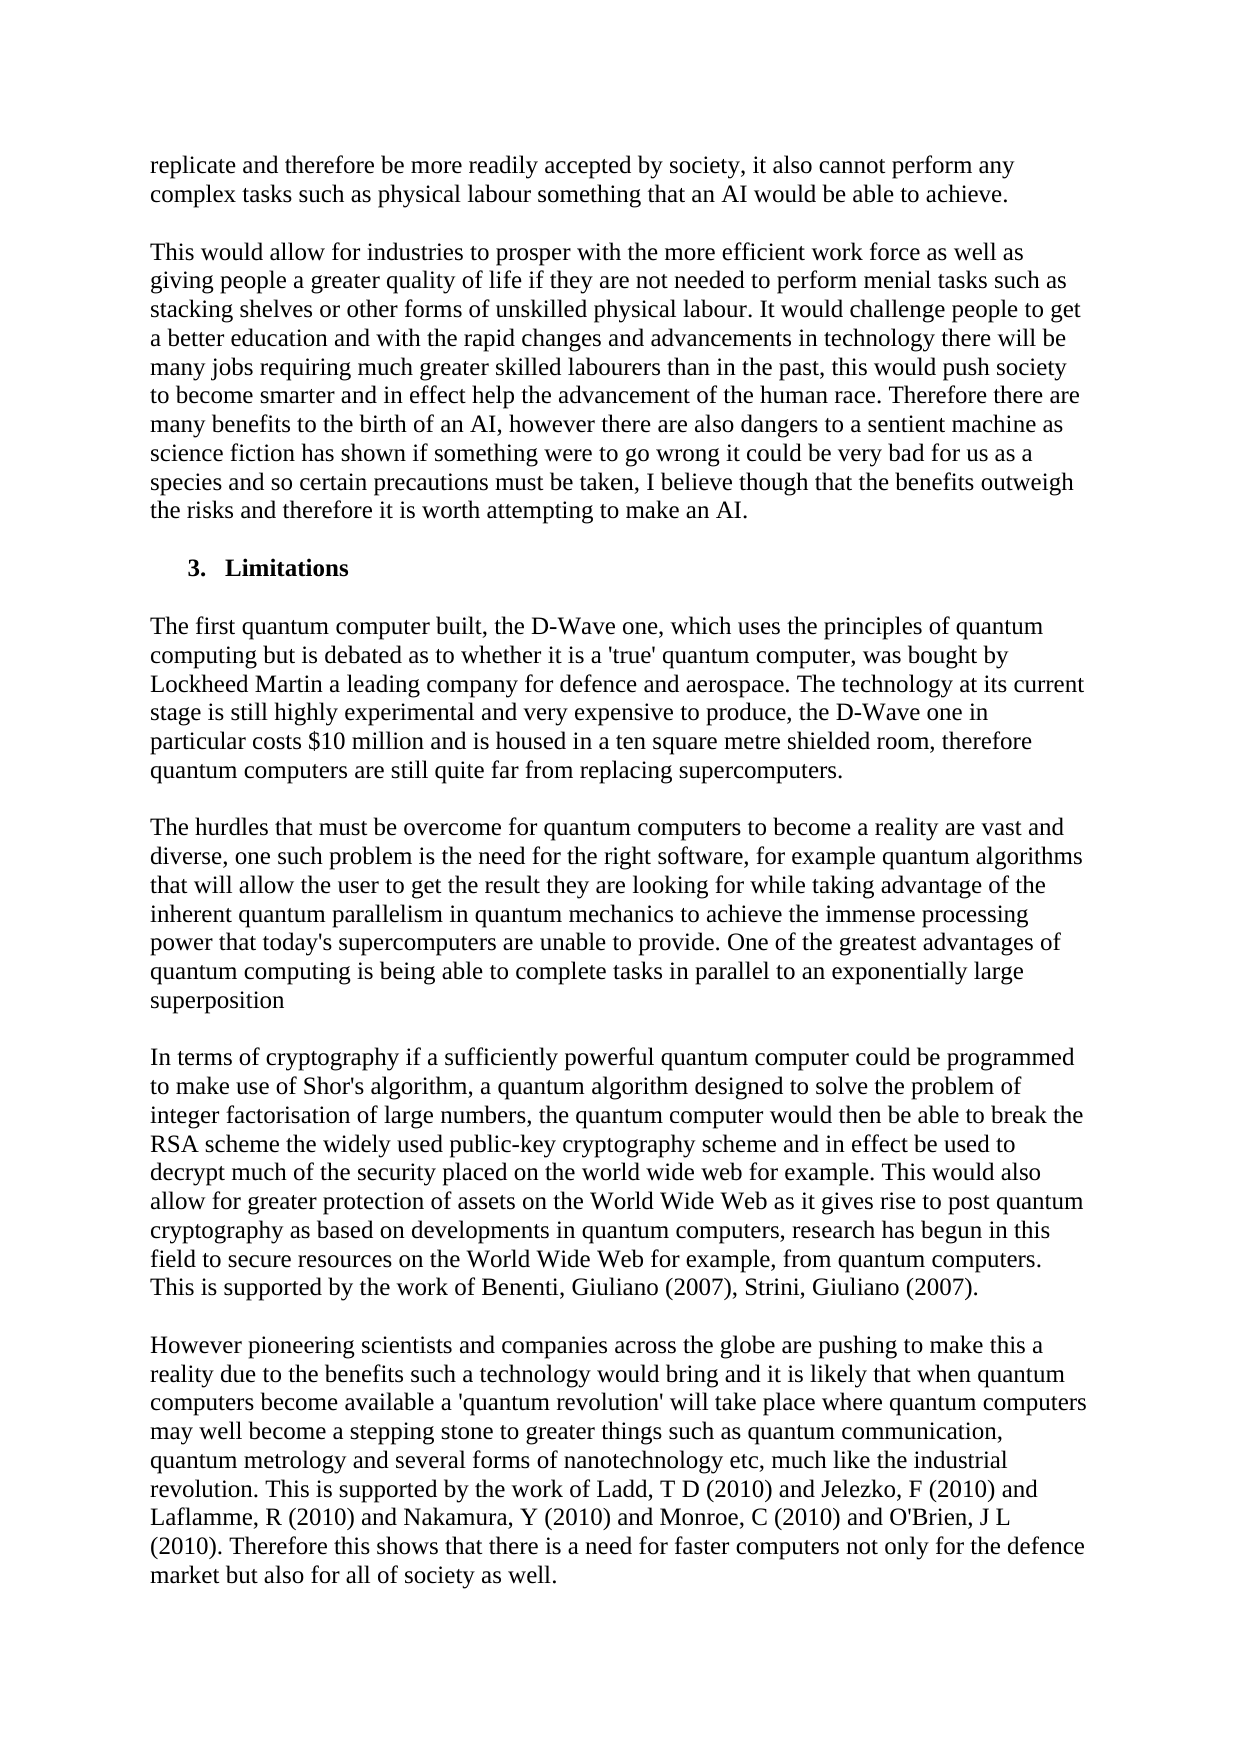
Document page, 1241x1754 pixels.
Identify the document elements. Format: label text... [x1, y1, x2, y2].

text This would allow for industries to prosper with the more efficient work force as well as giving people a greater quality of life if they are not needed to perform menial tasks such as stacking shelves or other forms of unskilled physical labour. It would challenge people to get a better education and with the rapid changes and advancements in technology there will be many jobs requiring much greater skilled labourers than in the past, this would push society to become smarter and in effect help the advancement of the human race. Therefore there are many benefits to the birth of an AI, however there are also dangers to a sentient machine as science fiction has shown if something were to go wrong it could be very bad for us as a species and so certain precautions must be taken, I believe though that the benefits outweigh the risks and therefore it is worth attempting to make an AI. [150, 237, 1090, 524]
text In terms of cryptography if a sufficiently powerful quantum computer could be programmed to make use of Shor's algorithm, a quantum algorithm designed to solve the problem of integer factorisation of large numbers, the quantum computer would then be able to break the RSA scheme the widely used public-key cryptography scheme and in effect be used to decrypt much of the security placed on the world wide web for example. This would also allow for greater protection of assets on the World Wide Web as it gives rise to post quantum cryptography as based on developments in quantum computers, research has begun in this field to secure resources on the World Wide Web for example, from quantum computers. This is supported by the work of Benenti, Giuliano (2007), Strini, Giuliano (2007). [150, 1042, 1090, 1301]
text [150, 150, 1090, 207]
text However pioneering scientists and companies across the globe are pushing to make this a reality due to the benefits such a technology would bring and it is likely that when quantum computers become available a 'quantum revolution' will take place where quantum computers may well become a stepping stone to greater things such as quantum communication, quantum metrology and several forms of nanotechnology etc, much like the industrial revolution. This is supported by the work of Ladd, T D (2010) and Jelezko, F (2010) and Laflamme, R (2010) and Nakamura, Y (2010) and Monroe, C (2010) and O'Brien, J L (2010). Therefore this shows that there is a need for faster computers not only for the defence market but also for all of society as well. [150, 1330, 1090, 1589]
list Limitations [187, 553, 1090, 582]
text The hurdles that must be overcome for quantum computers to become a reality are vast and diverse, one such problem is the need for the right software, for example quantum algorithms that will allow the user to get the result they are looking for while taking advantage of the inherent quantum parallelism in quantum mechanics to achieve the immense processing power that today's supercomputers are unable to provide. One of the greatest advantages of quantum computing is being able to complete tasks in parallel to an exponentially large superposition [150, 812, 1090, 1014]
text The first quantum computer built, the D-Wave one, which uses the principles of quantum computing but is debated as to whether it is a 'true' quantum computer, was bought by Lockheed Martin a leading company for defence and aerospace. The technology at its current stage is still highly experimental and very expensive to produce, the D-Wave one in particular costs $10 million and is housed in a ten square metre shielded room, therefore quantum computers are still quite far from replacing supercomputers. [150, 611, 1090, 784]
